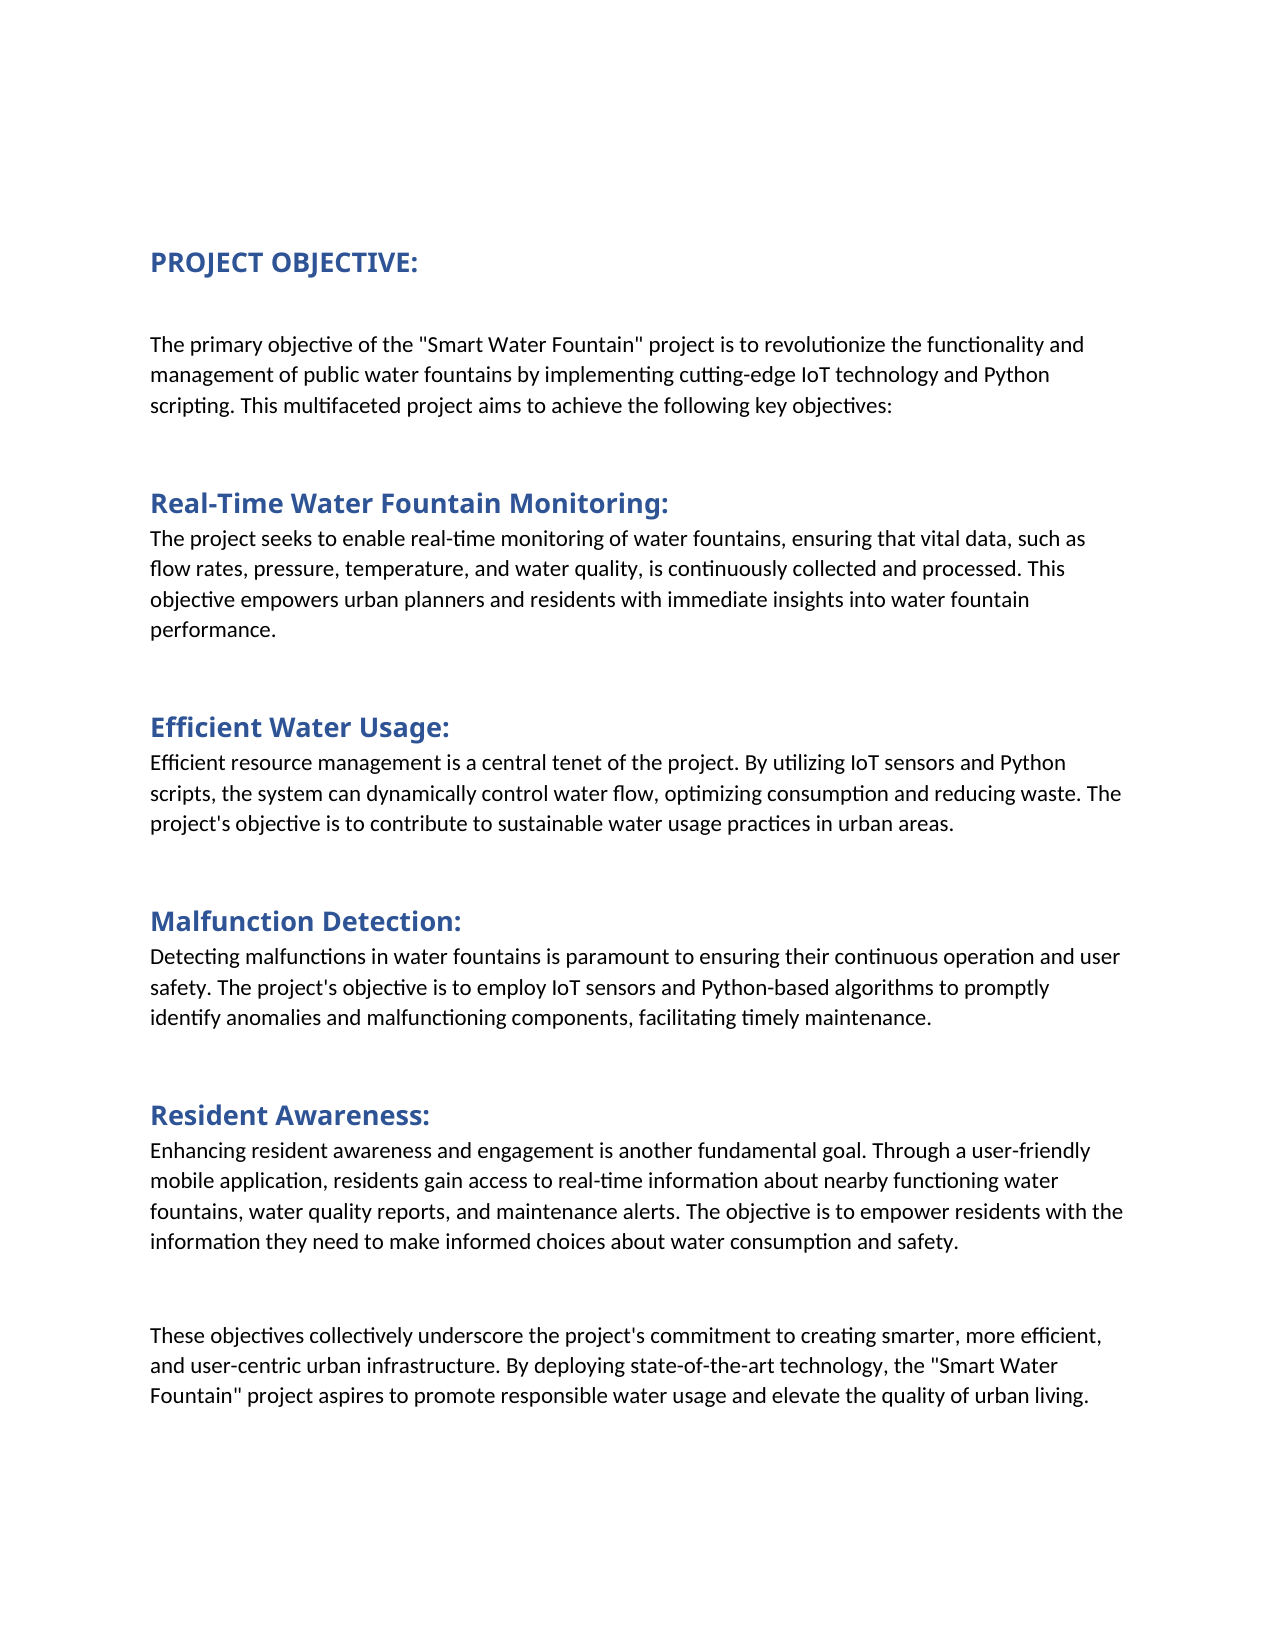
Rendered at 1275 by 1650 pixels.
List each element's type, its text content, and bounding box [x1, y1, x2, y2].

text Detecting malfunctions in water fountains is paramount to ensuring their continuous operation and user safety. The project's objective is to employ IoT sensors and Python-based algorithms to promptly identify anomalies and malfunctioning components, facilitating timely maintenance. [150, 942, 1125, 1031]
subtitle PROJECT OBJECTIVE: [150, 244, 1125, 281]
subtitle Resident Awareness: [150, 1097, 1125, 1133]
text The primary objective of the "Smart Water Fountain" project is to revolutionize the functionality and management of public water fountains by implementing cutting-edge IoT technology and Python scripting. This multifaceted project aims to achieve the following key objectives: [150, 330, 1125, 419]
text Efficient resource management is a central tenet of the project. By utilizing IoT sensors and Python scripts, the system can dynamically control water flow, optimizing consumption and reducing waste. The project's objective is to contribute to sustainable water usage practices in urban areas. [150, 748, 1125, 837]
text These objectives collectively underscore the project's commitment to creating smarter, more efficient, and user-centric urban infrastructure. By deploying state-of-the-art technology, the "Smart Water Fountain" project aspires to promote responsible water usage and elevate the quality of urban living. [150, 1321, 1125, 1409]
text The project seeks to enable real-time monitoring of water fountains, ensuring that vital data, such as flow rates, pressure, temperature, and water quality, is continuously collected and processed. This objective empowers urban planners and residents with immediate insights into water fountain performance. [150, 524, 1125, 643]
text Enhancing resident awareness and engagement is another fundamental goal. Through a user-friendly mobile application, residents gain access to real-time information about nearby functioning water fountains, water quality reports, and maintenance alerts. The objective is to empower residents with the information they need to make informed choices about water consumption and safety. [150, 1136, 1125, 1255]
subtitle Real-Time Water Fountain Monitoring: [150, 484, 1125, 521]
subtitle Efficient Water Usage: [150, 709, 1125, 746]
subtitle Malfunction Detection: [150, 903, 1125, 939]
